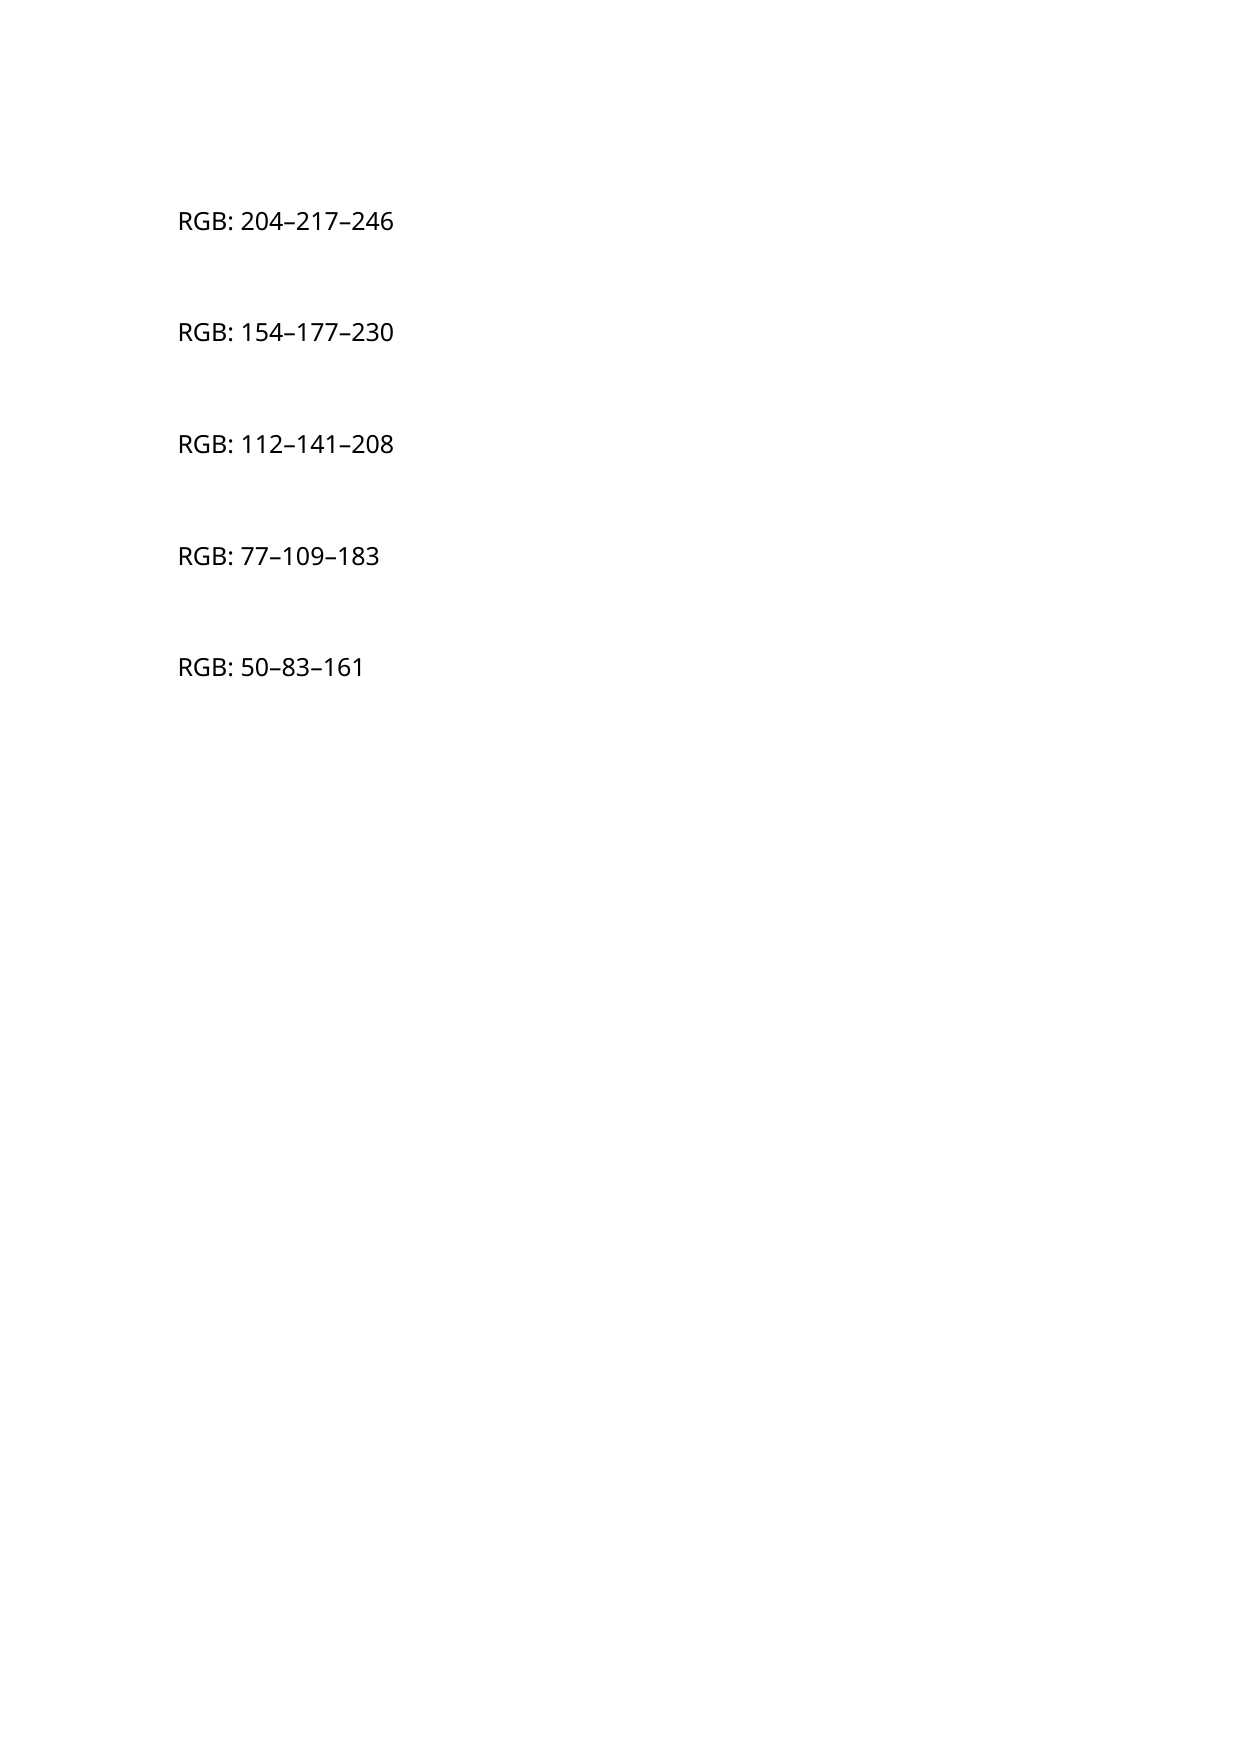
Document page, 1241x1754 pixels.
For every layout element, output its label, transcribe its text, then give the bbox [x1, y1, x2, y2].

text RGB: 112–141–208 [177, 427, 1063, 461]
text RGB: 77–109–183 [177, 538, 1063, 572]
text RGB: 204–217–246 [177, 203, 1063, 237]
text RGB: 50–83–161 [177, 650, 1063, 684]
text RGB: 154–177–230 [177, 315, 1063, 349]
